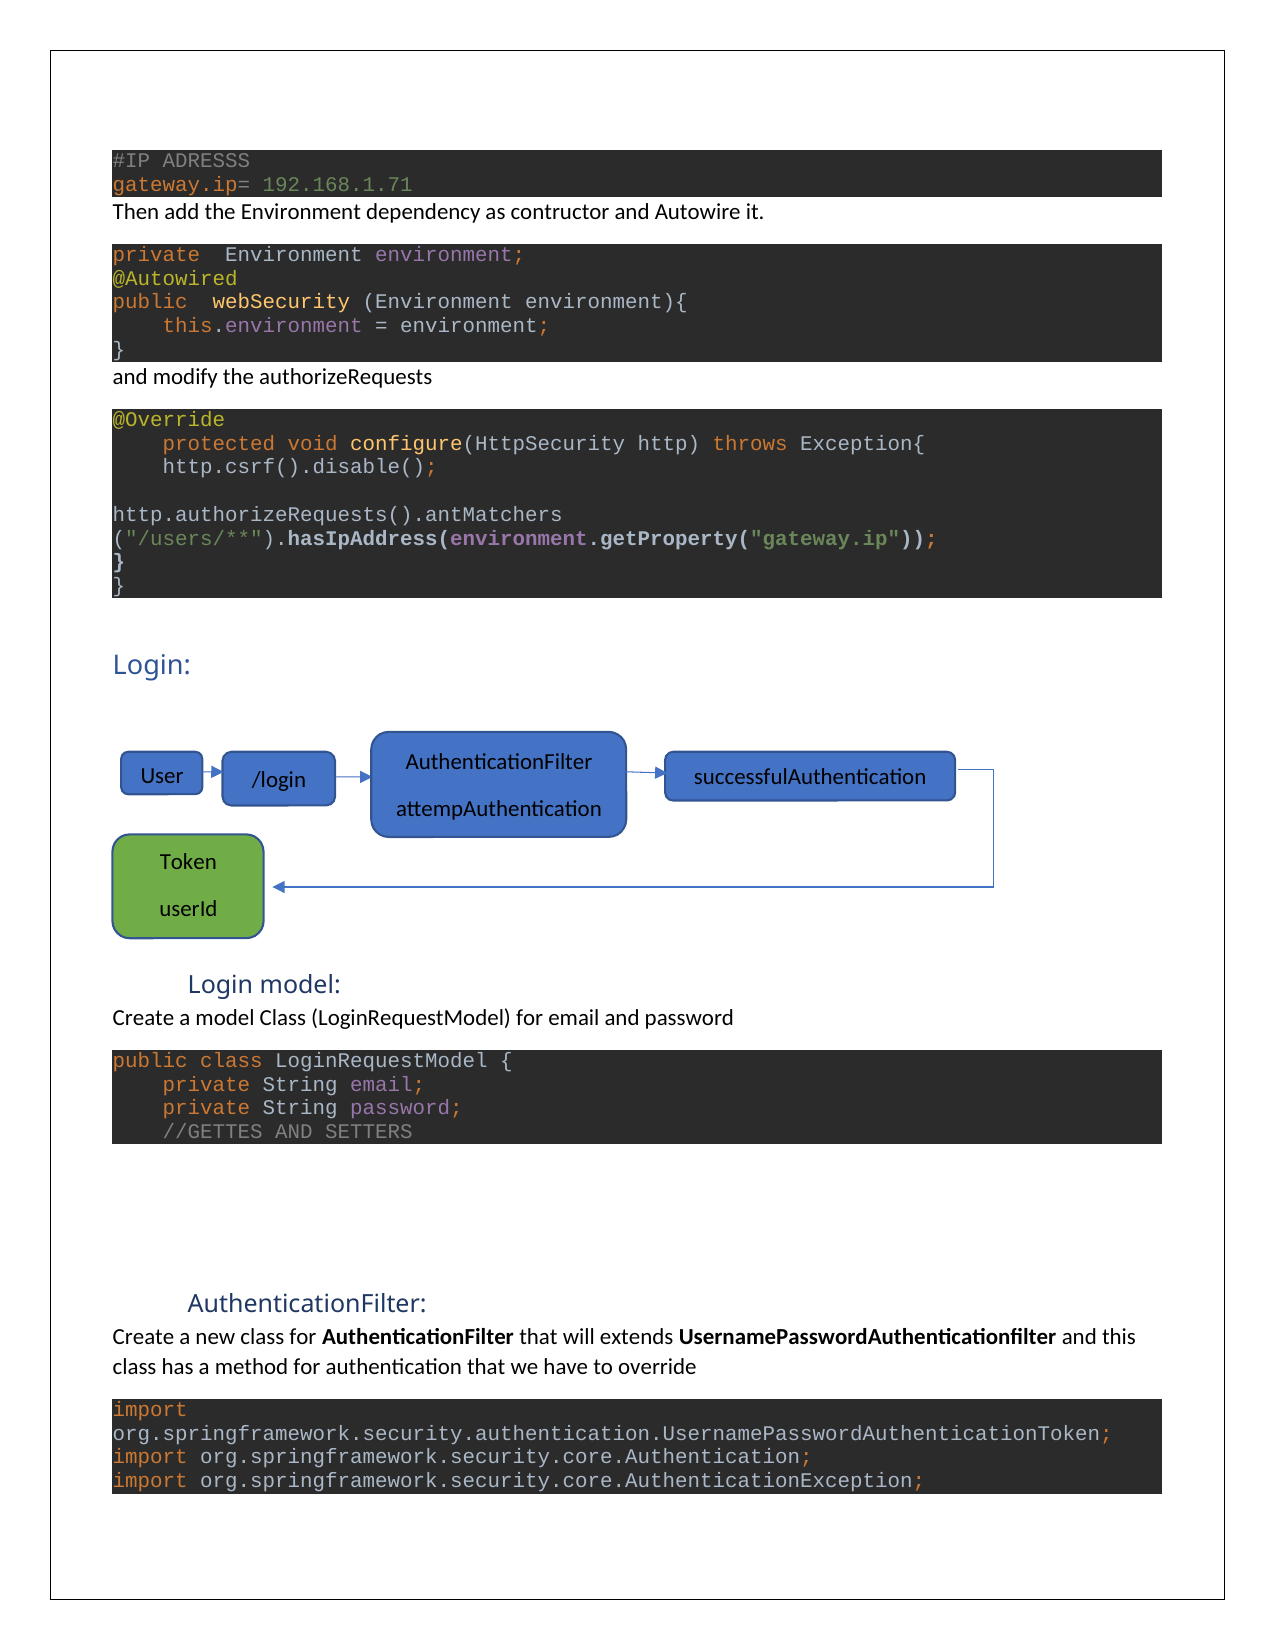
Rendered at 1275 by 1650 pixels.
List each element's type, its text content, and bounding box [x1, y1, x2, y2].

text #IP ADRESSS gateway.ip= 192.168.1.71 [112, 150, 1162, 197]
text import org.springframework.security.authentication.UsernamePasswordAuthenticationToken; import org.springframework.security.core.Authentication; import org.springframework.security.core.AuthenticationException; [112, 1399, 1162, 1494]
text Create a model Class (LoginRequestModel) for email and password [112, 1003, 1162, 1031]
text Create a new class for AuthenticationFilter that will extends UsernamePasswordAuthenticationfilter and this class has a method for authentication that we have to override [112, 1322, 1162, 1380]
text public class LoginRequestModel { private String email; private String password; //GETTES AND SETTERS [112, 1050, 1162, 1144]
text Then add the Environment dependency as contructor and Autowire it. [112, 197, 1162, 225]
text and modify the authorizeRequests [112, 362, 1162, 390]
text private Environment environment; @Autowired public webSecurity (Environment environment){ this.environment = environment; } [112, 244, 1162, 362]
subtitle Login model: [112, 966, 1162, 1000]
subtitle Login: [112, 645, 1162, 682]
subtitle AuthenticationFilter: [112, 1285, 1162, 1319]
text @Override protected void configure(HttpSecurity http) throws Exception{ http.csrf().disable(); http.authorizeRequests().antMatchers("/users/**").hasIpAddress(environment.getProperty("gateway.ip")); } } [112, 409, 1162, 598]
